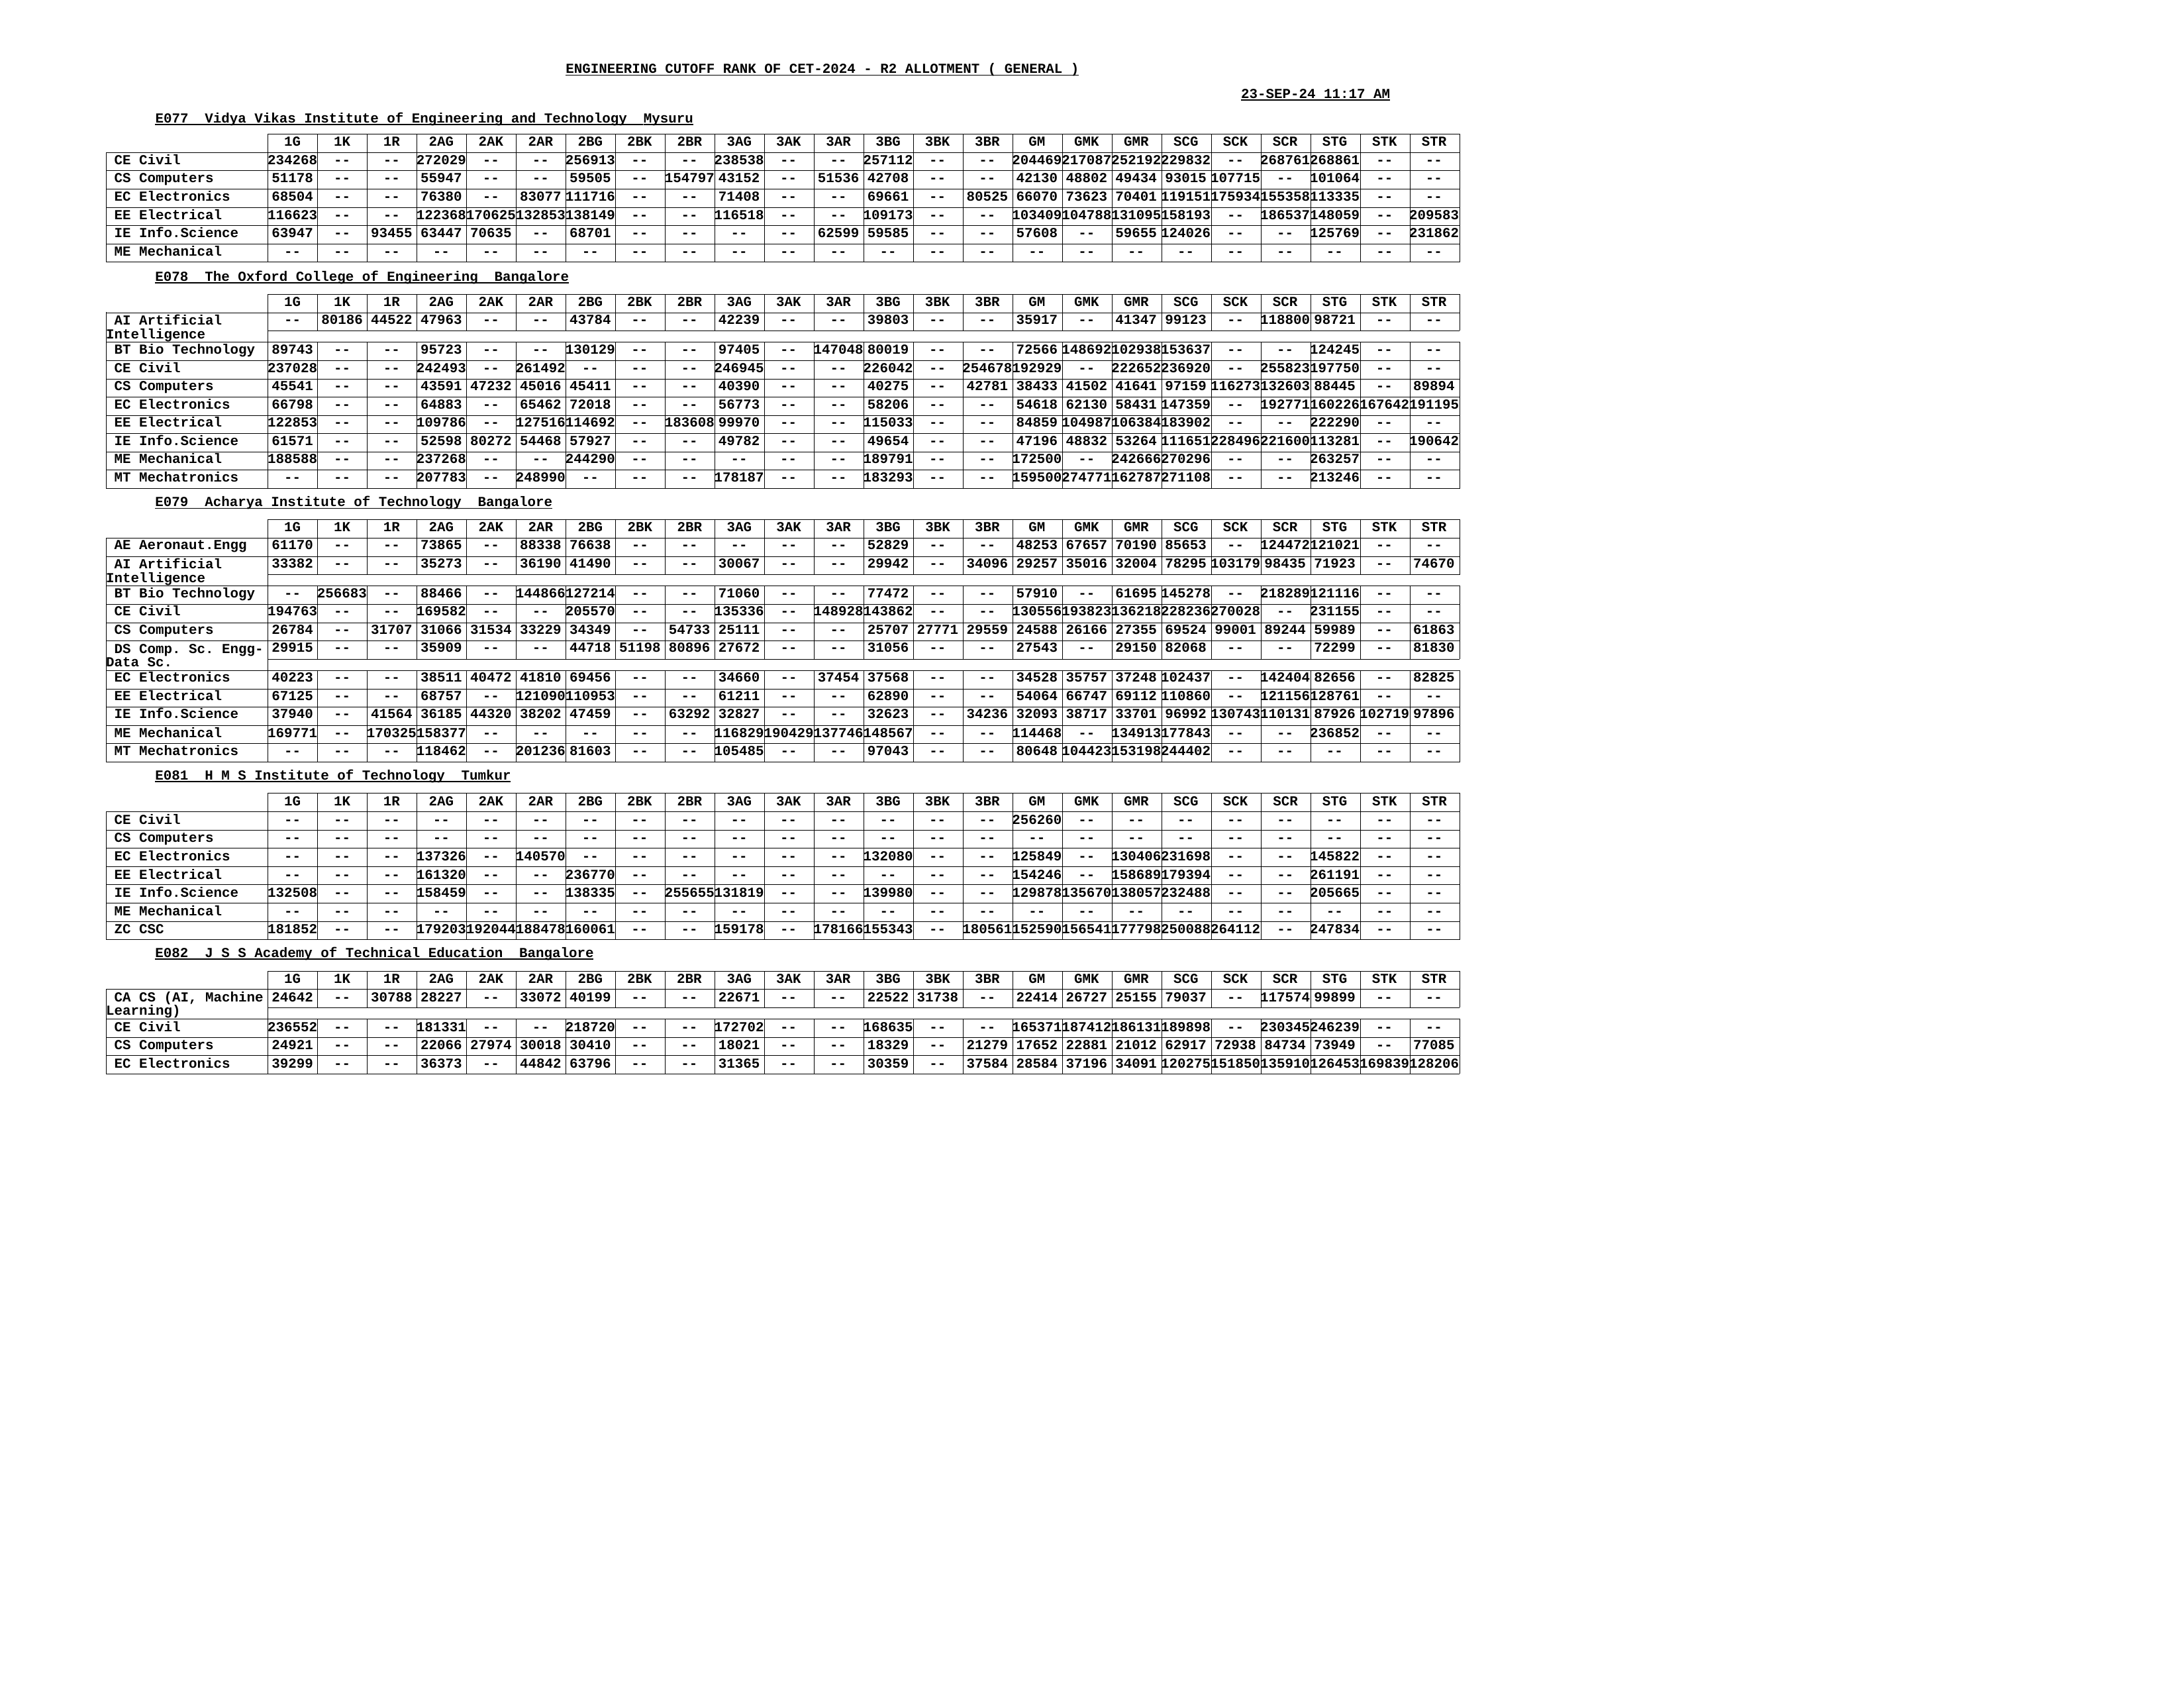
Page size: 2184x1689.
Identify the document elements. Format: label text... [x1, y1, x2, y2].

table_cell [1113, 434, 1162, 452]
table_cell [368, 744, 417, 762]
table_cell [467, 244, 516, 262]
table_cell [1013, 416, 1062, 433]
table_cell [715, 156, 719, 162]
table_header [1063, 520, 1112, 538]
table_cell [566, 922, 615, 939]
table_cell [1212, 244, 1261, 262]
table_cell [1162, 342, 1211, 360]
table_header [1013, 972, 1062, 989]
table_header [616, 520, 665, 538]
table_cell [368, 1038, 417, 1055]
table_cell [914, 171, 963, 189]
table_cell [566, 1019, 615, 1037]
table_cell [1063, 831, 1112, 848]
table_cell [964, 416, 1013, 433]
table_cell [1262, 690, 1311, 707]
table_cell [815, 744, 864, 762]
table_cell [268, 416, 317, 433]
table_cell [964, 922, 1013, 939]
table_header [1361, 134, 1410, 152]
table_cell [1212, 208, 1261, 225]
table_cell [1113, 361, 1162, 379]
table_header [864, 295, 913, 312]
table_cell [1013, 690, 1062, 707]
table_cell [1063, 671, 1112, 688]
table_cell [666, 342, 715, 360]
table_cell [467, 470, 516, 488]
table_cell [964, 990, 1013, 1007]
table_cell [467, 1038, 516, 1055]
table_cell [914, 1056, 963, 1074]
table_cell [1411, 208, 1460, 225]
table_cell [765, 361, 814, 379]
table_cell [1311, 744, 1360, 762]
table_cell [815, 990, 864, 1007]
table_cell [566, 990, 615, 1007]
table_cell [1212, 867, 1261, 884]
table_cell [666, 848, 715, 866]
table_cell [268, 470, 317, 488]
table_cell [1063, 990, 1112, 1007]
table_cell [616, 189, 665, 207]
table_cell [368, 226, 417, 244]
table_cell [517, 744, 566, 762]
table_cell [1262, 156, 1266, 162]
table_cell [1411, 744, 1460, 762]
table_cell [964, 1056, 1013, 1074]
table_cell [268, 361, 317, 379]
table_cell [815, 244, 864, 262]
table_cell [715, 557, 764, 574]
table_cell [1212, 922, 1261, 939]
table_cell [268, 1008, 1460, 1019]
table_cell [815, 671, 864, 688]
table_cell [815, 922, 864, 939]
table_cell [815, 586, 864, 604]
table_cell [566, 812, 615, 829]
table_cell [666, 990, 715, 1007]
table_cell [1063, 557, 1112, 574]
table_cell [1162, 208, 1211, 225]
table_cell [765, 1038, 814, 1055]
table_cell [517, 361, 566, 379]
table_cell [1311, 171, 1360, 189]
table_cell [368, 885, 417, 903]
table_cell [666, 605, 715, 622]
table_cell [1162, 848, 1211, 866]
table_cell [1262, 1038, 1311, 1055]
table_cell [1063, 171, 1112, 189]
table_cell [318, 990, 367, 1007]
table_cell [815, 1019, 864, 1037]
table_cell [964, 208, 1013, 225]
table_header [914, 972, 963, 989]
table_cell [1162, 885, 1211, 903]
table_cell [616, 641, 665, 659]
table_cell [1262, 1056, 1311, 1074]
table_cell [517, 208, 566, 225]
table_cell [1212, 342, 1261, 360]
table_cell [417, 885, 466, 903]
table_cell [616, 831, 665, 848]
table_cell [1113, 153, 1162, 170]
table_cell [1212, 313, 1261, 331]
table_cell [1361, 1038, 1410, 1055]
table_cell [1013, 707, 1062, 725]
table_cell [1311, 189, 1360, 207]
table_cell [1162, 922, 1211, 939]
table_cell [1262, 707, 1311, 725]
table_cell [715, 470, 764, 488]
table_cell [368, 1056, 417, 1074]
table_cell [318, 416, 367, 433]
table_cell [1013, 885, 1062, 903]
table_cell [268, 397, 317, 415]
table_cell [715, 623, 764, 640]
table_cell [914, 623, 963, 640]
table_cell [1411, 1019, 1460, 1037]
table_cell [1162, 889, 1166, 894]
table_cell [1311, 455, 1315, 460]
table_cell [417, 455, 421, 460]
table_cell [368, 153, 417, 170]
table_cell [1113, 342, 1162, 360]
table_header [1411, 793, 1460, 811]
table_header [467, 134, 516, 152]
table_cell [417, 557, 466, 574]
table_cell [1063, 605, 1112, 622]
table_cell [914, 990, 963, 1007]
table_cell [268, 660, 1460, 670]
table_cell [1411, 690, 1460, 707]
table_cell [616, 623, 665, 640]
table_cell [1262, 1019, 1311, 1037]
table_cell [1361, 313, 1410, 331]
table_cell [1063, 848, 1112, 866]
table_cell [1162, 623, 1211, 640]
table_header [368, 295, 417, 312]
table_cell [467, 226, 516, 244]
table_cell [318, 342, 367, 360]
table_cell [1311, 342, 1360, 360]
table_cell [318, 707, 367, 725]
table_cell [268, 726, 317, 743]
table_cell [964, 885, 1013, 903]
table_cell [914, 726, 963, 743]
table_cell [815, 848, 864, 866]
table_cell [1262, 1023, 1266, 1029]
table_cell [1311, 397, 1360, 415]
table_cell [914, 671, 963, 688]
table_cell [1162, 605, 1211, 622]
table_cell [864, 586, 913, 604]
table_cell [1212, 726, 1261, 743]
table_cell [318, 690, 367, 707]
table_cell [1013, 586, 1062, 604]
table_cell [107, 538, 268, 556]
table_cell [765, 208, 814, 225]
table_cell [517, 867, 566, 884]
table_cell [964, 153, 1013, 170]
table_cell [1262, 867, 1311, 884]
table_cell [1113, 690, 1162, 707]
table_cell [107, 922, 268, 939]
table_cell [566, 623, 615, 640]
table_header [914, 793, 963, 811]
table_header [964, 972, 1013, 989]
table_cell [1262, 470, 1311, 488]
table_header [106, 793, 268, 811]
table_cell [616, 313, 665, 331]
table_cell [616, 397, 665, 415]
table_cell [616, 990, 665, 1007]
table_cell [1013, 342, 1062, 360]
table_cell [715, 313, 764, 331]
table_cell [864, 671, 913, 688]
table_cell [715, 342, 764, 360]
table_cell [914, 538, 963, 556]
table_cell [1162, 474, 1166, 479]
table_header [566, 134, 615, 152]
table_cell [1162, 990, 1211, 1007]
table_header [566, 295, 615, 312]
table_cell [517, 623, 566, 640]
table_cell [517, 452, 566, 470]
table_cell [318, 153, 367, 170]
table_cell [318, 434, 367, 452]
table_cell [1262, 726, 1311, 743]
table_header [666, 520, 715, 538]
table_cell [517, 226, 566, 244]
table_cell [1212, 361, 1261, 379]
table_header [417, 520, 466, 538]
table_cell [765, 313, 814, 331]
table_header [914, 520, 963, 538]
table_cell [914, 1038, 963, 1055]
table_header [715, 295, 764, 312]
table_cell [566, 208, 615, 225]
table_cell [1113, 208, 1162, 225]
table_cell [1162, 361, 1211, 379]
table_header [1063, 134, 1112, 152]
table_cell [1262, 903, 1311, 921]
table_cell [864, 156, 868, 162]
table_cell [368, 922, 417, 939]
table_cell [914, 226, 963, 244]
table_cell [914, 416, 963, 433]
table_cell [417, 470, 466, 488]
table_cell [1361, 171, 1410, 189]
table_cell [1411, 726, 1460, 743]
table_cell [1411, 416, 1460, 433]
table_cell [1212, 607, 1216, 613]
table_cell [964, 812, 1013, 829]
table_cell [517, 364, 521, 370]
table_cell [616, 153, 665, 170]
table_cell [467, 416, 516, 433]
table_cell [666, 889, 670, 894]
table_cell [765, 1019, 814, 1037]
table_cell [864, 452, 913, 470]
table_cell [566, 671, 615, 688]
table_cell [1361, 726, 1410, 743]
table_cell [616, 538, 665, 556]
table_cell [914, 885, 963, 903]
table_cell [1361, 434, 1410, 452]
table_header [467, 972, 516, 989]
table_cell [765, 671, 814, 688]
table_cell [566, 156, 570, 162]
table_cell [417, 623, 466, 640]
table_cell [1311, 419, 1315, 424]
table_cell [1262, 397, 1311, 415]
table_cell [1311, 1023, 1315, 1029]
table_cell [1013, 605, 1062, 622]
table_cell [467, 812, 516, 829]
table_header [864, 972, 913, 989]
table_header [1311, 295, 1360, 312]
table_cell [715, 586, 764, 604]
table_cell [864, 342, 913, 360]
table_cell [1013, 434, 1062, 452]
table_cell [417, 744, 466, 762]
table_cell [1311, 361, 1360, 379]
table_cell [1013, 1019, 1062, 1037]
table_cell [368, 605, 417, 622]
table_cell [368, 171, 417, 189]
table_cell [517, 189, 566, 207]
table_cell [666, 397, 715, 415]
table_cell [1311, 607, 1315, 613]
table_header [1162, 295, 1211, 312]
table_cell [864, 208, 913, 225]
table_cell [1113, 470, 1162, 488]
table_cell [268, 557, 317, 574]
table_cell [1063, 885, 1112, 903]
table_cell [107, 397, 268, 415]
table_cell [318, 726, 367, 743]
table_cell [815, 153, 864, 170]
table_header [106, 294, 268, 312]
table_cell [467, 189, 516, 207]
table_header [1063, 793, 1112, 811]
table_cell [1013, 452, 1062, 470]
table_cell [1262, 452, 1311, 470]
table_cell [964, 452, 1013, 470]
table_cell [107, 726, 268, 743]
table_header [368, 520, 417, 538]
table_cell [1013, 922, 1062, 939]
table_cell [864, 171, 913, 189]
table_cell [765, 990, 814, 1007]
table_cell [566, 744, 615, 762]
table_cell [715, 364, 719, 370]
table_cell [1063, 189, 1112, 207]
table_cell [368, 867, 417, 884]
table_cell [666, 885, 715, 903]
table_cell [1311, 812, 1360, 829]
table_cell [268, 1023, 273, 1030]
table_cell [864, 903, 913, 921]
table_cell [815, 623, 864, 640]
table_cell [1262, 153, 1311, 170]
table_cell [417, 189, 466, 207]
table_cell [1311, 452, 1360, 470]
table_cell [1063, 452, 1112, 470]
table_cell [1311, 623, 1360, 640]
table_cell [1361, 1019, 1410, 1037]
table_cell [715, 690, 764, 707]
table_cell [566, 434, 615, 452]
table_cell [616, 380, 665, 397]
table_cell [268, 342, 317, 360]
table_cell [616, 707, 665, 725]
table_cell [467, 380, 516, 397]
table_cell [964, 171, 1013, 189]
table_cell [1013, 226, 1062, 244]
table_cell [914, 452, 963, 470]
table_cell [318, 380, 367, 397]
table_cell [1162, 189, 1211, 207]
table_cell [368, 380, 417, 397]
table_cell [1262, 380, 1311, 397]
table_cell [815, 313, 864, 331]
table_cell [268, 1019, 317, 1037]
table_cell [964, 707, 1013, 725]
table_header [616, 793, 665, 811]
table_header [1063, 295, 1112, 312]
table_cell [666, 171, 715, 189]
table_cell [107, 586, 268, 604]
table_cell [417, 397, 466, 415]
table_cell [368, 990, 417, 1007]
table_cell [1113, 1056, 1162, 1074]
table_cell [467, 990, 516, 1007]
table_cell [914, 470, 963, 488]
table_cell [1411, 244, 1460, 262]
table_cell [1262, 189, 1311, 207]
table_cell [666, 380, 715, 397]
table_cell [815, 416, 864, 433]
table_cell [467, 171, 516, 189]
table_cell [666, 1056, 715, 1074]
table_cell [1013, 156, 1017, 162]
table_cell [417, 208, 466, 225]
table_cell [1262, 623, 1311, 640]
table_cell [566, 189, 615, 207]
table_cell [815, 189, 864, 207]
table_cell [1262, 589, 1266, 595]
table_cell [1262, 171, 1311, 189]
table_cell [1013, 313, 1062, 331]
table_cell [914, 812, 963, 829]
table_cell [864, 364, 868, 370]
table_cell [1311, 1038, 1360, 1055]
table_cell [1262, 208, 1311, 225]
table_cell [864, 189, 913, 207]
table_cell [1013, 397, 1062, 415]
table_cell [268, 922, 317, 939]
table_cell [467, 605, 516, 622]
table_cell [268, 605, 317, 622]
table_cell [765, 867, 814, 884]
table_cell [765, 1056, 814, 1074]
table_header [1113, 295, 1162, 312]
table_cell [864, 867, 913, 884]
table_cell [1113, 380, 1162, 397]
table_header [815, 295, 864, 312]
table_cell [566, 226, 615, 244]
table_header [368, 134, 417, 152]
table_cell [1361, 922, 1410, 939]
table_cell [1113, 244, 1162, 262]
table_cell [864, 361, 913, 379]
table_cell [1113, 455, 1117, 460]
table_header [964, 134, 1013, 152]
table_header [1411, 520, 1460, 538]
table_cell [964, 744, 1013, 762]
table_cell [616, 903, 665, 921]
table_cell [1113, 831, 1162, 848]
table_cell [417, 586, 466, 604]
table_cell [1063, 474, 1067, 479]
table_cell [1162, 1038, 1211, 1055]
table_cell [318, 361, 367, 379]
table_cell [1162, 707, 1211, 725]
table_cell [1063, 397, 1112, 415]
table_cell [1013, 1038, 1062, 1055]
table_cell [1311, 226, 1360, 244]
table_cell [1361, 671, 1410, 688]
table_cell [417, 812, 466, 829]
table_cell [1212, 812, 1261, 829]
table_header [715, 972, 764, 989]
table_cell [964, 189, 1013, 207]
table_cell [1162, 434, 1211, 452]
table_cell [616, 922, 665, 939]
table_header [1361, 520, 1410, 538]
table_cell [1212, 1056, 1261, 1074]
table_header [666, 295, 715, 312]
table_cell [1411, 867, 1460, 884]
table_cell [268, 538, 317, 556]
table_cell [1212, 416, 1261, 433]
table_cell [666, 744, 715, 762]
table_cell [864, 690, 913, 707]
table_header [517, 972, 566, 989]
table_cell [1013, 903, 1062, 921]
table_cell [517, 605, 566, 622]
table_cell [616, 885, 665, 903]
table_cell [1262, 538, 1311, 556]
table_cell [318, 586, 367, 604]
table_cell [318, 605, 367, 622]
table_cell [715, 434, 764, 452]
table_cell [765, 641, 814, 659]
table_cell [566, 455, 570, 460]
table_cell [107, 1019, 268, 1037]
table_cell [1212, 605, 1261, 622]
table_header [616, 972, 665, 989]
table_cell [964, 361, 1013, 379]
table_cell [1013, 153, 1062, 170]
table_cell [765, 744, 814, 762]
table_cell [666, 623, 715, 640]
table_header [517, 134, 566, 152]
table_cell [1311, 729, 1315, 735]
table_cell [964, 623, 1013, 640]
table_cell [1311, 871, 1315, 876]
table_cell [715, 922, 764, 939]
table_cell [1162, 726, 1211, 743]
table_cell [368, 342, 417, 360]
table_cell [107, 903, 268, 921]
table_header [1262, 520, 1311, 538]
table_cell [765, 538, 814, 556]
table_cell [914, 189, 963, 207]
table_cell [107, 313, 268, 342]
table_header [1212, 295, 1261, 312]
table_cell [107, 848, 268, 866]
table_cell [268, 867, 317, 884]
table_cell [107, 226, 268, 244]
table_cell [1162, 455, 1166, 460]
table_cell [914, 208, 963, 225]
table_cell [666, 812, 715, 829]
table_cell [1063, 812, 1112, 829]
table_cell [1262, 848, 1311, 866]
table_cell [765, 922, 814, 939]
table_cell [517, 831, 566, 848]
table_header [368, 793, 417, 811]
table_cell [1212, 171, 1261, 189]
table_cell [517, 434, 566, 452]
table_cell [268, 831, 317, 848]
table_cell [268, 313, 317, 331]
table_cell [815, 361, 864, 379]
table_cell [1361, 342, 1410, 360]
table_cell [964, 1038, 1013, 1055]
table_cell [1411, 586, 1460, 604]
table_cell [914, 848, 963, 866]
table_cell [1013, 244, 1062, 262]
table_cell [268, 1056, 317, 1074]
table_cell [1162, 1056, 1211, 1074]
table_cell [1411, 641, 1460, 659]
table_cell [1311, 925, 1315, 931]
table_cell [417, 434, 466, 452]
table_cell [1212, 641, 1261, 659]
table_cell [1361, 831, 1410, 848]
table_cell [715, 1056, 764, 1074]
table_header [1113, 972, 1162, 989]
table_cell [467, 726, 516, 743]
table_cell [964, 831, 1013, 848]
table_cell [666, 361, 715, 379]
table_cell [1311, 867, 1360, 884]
text E079 Acharya Institute of Technology Bangalore [155, 495, 1863, 511]
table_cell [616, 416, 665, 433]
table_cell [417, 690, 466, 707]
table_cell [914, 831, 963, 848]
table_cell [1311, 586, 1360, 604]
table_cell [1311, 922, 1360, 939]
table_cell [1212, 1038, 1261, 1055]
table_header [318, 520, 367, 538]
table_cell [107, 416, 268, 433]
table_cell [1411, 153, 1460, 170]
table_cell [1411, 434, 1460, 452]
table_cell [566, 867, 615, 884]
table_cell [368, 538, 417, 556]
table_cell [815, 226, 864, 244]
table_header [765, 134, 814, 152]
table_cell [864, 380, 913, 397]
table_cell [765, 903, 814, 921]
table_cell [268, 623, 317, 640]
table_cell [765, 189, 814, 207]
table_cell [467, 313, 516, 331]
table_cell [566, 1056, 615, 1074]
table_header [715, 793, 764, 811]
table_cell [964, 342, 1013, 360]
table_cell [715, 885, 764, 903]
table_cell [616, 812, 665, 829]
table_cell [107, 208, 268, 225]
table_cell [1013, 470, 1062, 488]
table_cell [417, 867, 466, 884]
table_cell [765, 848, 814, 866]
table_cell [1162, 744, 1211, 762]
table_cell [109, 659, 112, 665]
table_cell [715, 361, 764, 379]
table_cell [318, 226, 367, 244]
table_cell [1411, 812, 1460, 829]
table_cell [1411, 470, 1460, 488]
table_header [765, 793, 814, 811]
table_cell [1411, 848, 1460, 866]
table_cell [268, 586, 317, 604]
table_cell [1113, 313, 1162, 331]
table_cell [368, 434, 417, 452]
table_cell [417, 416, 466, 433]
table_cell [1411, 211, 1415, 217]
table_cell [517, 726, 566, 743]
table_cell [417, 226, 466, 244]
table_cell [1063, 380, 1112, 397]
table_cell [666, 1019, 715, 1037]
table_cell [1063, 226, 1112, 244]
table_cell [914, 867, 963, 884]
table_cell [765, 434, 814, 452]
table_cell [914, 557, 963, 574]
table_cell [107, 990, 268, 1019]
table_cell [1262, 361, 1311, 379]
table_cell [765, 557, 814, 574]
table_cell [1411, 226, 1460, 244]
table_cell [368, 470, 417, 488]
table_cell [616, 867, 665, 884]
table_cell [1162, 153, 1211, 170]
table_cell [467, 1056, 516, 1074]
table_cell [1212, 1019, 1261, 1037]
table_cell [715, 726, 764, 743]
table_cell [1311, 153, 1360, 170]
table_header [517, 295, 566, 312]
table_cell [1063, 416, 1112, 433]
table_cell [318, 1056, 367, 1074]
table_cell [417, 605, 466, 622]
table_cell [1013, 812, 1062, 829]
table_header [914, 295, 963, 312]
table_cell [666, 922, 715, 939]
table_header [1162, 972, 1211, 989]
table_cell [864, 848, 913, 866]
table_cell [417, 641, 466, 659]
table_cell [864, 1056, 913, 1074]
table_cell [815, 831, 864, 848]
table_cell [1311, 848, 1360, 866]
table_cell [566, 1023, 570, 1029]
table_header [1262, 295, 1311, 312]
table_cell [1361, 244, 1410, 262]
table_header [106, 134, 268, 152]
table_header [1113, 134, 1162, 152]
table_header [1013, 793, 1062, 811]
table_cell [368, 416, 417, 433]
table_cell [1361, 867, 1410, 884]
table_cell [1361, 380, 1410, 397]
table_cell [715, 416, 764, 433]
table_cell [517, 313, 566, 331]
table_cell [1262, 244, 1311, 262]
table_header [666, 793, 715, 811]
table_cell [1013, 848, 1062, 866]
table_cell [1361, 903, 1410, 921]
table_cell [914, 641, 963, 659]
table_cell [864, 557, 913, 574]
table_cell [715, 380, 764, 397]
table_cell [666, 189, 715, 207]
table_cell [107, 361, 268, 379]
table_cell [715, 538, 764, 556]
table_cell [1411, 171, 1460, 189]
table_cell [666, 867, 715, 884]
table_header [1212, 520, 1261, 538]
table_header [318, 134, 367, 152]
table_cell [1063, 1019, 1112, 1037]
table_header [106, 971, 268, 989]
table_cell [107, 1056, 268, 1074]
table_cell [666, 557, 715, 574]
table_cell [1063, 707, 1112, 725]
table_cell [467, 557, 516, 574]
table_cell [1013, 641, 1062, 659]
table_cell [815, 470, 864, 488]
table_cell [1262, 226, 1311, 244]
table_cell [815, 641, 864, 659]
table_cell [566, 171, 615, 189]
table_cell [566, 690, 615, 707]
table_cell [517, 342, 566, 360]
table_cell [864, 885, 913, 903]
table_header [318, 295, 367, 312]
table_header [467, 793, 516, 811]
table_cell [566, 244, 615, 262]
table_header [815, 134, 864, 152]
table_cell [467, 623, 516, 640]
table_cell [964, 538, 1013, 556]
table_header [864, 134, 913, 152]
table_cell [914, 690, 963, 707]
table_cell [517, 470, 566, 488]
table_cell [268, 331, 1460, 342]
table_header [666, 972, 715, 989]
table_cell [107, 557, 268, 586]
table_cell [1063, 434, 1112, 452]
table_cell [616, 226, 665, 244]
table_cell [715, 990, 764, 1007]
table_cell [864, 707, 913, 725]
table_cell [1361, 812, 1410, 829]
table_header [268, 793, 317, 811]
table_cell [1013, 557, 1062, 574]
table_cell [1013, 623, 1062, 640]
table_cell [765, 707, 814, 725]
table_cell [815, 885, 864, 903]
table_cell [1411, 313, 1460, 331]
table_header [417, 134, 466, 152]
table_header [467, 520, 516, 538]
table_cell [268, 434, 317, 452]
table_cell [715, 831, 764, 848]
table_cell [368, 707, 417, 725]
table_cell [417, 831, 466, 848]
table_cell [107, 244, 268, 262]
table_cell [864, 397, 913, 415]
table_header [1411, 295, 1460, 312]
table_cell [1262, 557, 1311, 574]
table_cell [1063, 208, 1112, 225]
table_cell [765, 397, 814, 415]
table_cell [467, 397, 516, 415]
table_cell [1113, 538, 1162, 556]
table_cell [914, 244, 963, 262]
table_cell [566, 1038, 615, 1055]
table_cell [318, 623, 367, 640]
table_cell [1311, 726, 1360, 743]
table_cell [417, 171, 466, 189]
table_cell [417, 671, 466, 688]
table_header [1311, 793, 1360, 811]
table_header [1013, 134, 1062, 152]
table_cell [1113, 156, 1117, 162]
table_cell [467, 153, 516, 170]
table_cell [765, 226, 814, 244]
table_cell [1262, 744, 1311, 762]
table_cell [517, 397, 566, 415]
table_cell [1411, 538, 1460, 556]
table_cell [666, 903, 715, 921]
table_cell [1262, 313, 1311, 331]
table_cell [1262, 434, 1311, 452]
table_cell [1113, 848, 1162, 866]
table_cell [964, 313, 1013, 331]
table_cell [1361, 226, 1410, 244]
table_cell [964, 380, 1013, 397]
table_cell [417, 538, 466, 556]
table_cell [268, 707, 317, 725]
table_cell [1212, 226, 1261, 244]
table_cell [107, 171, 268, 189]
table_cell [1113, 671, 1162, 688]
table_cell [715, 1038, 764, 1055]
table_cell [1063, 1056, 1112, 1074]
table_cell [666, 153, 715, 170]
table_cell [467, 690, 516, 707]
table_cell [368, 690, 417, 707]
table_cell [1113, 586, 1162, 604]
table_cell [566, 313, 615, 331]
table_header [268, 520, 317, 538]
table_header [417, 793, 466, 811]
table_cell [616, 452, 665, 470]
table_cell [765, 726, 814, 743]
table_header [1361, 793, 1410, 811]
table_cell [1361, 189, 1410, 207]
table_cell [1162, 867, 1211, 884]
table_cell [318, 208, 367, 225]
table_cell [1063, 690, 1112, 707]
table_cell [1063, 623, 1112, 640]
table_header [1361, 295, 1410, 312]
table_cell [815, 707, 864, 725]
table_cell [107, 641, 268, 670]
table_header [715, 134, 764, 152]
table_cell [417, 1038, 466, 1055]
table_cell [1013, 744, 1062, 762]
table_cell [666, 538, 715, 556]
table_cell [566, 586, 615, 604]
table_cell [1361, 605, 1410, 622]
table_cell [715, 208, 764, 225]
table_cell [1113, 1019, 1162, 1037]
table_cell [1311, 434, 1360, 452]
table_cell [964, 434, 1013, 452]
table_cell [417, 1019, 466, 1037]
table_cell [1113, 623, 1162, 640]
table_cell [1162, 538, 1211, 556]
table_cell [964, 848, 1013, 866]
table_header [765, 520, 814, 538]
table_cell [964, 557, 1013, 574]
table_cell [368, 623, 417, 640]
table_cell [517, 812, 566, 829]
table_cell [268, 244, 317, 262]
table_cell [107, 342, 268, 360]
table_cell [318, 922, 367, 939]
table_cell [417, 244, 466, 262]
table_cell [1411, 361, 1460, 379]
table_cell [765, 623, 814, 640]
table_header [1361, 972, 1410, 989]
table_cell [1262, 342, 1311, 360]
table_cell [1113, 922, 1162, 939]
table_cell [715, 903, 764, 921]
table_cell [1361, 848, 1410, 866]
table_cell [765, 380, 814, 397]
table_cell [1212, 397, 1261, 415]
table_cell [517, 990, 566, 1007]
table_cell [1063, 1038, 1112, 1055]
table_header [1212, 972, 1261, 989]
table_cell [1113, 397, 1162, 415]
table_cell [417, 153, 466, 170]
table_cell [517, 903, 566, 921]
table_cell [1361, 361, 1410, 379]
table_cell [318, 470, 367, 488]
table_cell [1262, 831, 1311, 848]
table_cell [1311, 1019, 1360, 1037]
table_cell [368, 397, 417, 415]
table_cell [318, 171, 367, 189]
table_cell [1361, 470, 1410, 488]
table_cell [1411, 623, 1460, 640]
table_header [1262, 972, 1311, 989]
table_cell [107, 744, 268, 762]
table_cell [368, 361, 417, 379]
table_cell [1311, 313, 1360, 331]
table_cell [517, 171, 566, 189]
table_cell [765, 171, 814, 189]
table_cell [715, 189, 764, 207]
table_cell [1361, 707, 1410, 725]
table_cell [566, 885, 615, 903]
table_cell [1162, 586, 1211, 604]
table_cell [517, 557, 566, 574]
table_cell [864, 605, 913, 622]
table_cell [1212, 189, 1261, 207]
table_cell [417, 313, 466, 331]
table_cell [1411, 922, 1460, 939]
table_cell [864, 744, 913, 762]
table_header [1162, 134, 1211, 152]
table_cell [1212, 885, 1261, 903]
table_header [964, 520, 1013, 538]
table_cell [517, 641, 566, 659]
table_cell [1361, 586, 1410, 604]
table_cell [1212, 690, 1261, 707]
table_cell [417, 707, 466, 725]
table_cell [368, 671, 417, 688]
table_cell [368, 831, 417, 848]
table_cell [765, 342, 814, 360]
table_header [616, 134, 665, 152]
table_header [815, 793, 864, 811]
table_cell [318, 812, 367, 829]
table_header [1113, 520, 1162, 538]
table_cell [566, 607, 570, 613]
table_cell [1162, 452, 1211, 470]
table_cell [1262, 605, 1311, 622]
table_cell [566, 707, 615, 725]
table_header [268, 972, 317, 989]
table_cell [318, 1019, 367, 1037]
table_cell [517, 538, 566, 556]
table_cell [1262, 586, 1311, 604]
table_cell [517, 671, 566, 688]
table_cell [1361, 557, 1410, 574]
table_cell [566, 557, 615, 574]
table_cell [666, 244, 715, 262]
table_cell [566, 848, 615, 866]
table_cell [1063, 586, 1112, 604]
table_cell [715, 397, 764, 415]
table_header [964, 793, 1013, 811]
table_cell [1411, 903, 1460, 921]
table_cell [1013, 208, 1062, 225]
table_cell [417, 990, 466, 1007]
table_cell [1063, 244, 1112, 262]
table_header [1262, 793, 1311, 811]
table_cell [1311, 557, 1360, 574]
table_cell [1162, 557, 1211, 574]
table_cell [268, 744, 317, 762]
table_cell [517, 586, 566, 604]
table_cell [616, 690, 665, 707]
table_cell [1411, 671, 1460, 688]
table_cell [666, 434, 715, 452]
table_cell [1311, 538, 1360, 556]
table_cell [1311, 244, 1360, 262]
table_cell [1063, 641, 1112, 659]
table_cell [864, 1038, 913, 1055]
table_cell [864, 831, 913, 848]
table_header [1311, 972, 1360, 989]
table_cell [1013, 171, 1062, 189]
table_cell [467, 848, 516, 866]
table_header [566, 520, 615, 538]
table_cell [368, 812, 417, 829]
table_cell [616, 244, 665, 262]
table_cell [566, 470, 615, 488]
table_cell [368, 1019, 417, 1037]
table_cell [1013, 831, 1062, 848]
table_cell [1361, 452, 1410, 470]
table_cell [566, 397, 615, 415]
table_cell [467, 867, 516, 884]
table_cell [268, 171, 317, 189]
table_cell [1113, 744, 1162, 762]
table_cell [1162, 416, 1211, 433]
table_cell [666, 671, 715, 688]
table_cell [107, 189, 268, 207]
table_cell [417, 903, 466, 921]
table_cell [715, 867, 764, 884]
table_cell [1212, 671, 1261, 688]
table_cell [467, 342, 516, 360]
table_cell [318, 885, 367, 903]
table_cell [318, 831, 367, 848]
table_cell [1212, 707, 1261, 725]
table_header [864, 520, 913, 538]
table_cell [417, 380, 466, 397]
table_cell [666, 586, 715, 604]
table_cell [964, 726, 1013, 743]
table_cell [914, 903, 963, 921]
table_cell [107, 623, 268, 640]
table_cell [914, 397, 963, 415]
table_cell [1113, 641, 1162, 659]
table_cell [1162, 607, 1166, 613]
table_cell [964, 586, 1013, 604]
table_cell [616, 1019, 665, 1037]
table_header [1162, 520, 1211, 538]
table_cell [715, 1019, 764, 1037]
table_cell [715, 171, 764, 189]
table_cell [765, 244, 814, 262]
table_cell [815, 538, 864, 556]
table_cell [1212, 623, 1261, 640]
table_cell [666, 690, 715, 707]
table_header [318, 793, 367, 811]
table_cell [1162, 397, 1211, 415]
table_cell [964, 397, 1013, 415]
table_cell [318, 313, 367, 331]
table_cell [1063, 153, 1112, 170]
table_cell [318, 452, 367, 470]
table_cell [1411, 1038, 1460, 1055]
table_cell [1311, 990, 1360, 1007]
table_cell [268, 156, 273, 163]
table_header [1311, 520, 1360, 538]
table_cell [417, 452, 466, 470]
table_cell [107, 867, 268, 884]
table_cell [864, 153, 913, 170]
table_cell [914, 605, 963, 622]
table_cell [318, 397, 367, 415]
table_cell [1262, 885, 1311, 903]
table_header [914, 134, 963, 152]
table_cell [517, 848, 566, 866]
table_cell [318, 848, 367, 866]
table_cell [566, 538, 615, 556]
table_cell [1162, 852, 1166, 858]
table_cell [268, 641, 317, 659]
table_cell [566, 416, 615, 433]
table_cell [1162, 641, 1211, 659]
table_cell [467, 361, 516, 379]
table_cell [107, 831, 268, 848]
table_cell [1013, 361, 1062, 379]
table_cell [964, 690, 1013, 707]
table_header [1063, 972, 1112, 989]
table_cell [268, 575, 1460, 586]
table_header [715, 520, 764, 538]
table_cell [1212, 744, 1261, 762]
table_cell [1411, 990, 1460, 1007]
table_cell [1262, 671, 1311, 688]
text E081 H M S Institute of Technology Tumkur [155, 768, 1863, 784]
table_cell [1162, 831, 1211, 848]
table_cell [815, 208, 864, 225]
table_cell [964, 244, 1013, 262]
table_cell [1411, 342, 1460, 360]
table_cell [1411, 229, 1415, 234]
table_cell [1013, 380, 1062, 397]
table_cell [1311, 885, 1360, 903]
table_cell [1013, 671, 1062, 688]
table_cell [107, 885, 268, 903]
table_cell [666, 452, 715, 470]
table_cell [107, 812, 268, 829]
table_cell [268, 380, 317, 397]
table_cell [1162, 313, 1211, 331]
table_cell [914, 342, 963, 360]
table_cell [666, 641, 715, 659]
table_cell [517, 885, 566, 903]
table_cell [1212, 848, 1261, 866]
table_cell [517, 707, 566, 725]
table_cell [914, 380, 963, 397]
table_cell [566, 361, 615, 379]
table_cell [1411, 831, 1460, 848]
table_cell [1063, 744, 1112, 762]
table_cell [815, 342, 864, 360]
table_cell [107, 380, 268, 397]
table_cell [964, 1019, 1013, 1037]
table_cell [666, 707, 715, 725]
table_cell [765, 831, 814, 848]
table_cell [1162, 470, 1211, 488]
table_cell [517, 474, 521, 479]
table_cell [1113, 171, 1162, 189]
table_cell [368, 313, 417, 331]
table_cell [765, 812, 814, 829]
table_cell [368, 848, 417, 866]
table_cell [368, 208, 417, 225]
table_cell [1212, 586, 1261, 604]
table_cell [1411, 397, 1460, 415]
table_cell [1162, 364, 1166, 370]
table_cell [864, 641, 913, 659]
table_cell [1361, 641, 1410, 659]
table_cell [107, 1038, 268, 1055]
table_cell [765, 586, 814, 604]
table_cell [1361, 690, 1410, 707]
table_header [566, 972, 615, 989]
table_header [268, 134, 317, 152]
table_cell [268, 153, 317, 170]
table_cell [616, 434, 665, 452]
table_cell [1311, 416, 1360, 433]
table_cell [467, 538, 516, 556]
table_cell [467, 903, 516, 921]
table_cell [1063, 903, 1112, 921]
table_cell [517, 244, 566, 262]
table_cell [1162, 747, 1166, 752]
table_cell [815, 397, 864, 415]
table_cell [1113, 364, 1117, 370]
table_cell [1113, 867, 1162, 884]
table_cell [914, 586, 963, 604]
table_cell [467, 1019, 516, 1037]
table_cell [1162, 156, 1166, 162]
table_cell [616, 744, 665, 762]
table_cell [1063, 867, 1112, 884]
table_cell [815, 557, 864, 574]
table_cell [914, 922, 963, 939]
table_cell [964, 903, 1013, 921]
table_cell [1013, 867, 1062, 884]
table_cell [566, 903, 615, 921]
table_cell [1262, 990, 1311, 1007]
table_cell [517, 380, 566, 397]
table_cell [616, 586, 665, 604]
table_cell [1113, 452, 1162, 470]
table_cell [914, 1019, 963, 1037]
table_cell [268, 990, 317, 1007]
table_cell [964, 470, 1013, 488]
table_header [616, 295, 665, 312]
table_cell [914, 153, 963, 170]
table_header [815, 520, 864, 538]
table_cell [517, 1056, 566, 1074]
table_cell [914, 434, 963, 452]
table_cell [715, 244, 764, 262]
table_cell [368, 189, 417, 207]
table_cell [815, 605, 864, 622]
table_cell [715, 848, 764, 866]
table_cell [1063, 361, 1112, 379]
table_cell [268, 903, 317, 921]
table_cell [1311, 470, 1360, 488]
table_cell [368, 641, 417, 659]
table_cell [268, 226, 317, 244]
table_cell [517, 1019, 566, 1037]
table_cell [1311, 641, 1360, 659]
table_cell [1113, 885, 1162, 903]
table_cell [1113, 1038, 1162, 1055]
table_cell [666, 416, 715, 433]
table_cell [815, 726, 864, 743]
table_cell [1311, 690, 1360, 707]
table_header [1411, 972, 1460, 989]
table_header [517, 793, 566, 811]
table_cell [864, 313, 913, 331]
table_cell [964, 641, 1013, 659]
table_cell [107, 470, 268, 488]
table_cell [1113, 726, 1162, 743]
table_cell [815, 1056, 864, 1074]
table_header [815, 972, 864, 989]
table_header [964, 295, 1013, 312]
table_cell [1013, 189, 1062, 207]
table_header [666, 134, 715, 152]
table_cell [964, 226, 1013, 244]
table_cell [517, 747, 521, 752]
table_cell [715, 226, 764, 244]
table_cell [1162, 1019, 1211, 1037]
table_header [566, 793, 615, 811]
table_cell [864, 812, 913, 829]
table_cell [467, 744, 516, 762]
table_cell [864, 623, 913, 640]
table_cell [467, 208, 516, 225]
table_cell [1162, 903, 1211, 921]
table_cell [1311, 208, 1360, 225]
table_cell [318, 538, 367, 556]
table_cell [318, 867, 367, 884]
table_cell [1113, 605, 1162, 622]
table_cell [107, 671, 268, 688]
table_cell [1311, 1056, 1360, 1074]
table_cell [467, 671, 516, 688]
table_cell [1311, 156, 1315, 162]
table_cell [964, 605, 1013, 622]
text E078 The Oxford College of Engineering Bangalore [155, 270, 1863, 285]
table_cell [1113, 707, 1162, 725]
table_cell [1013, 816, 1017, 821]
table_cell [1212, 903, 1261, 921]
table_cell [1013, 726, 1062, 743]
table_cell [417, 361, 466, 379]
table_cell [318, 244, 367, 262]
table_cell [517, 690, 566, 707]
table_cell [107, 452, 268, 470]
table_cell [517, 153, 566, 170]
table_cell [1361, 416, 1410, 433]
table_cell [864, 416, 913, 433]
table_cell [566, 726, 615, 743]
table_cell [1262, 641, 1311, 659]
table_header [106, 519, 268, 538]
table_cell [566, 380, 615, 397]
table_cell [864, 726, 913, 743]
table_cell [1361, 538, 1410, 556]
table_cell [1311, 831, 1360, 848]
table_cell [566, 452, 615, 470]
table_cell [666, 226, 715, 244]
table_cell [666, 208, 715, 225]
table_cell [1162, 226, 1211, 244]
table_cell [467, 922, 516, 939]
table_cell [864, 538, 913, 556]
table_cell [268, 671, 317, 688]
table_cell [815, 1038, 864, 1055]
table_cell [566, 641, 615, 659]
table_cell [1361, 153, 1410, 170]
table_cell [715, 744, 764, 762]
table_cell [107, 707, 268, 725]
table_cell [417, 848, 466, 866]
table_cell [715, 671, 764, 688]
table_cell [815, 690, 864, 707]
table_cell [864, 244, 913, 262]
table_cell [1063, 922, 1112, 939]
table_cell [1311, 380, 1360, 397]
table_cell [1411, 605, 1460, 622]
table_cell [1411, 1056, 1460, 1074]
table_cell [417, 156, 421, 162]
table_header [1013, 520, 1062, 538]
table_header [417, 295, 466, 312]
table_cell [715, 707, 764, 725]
text E082 J S S Academy of Technical Education Bangalore [155, 946, 1863, 962]
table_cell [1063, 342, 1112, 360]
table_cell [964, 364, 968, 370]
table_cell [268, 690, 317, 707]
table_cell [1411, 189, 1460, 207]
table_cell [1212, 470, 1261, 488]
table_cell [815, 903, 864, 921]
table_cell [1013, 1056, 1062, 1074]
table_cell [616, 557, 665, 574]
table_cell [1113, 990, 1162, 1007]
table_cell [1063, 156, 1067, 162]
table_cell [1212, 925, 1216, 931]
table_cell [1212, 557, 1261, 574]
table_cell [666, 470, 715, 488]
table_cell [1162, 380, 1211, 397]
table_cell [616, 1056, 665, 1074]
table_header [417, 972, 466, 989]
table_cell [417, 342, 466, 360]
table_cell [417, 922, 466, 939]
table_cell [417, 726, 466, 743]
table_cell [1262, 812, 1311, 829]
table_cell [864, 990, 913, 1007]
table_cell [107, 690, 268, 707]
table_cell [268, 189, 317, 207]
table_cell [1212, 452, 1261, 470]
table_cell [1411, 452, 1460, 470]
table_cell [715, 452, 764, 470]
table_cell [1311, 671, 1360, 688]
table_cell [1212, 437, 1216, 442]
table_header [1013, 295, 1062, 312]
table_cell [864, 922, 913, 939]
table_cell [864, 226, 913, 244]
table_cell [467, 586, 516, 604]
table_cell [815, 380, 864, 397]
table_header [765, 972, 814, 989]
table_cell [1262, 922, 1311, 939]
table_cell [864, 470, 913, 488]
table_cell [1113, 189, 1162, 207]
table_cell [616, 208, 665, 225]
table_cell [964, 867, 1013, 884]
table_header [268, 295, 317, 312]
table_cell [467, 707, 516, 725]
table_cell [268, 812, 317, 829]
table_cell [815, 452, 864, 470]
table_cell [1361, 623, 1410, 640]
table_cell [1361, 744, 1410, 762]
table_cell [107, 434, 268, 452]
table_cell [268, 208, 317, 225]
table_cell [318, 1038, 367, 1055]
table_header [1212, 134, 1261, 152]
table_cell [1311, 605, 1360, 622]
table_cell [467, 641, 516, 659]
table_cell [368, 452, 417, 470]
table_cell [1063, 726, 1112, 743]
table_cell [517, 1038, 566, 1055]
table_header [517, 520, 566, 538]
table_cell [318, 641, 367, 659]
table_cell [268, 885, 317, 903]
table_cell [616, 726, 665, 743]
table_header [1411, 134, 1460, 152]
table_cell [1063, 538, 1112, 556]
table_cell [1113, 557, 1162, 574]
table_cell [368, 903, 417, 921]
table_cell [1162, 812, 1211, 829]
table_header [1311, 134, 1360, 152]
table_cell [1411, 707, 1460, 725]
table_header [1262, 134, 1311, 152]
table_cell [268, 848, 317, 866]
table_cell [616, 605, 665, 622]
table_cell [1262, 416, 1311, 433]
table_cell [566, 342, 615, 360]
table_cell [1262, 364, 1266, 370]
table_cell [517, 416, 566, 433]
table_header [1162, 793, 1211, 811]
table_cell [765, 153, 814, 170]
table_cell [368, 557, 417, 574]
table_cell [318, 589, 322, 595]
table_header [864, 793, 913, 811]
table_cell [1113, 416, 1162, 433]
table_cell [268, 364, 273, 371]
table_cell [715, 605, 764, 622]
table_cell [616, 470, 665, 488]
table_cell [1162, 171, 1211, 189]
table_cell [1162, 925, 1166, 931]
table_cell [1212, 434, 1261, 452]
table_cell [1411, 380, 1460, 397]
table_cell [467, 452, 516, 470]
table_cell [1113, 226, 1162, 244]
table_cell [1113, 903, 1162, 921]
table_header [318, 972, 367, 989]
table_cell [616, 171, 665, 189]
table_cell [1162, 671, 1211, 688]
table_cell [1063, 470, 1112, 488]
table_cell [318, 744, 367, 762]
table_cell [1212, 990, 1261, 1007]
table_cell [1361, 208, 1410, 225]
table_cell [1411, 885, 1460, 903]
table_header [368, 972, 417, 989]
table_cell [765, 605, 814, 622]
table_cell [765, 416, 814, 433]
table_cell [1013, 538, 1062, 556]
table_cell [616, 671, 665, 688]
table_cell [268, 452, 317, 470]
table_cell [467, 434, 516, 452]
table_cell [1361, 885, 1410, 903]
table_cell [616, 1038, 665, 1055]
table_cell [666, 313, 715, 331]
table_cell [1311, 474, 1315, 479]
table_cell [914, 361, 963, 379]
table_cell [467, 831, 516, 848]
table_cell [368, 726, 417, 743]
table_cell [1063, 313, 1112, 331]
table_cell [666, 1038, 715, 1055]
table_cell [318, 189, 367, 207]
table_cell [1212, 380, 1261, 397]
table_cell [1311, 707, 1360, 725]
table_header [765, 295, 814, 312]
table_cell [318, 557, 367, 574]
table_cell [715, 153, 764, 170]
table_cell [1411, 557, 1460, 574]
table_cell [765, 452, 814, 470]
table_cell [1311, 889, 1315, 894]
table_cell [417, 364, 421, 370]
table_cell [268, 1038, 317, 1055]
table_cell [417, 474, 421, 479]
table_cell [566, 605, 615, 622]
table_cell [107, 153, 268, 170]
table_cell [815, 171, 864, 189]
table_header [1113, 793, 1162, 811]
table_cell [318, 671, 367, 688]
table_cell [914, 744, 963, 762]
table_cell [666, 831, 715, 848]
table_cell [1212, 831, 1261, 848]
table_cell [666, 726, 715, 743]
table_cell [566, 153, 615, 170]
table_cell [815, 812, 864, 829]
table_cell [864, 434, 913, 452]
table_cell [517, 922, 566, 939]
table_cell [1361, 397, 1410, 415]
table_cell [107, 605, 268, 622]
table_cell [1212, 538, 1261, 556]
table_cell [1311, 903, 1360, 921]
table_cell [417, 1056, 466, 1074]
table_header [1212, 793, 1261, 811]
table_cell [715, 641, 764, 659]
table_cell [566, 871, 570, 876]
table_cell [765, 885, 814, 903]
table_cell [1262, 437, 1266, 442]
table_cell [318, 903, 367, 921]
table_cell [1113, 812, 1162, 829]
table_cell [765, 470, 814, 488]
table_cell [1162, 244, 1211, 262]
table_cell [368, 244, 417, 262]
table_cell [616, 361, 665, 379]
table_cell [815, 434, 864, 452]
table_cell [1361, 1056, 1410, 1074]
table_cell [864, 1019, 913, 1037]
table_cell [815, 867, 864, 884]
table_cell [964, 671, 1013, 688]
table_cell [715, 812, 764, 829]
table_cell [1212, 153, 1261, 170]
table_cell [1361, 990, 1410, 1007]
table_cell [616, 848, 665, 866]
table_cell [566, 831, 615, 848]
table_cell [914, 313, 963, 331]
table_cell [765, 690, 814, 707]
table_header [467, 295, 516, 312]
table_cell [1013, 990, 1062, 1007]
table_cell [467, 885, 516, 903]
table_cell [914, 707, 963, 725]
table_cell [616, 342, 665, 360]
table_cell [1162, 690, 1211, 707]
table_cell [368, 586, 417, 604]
